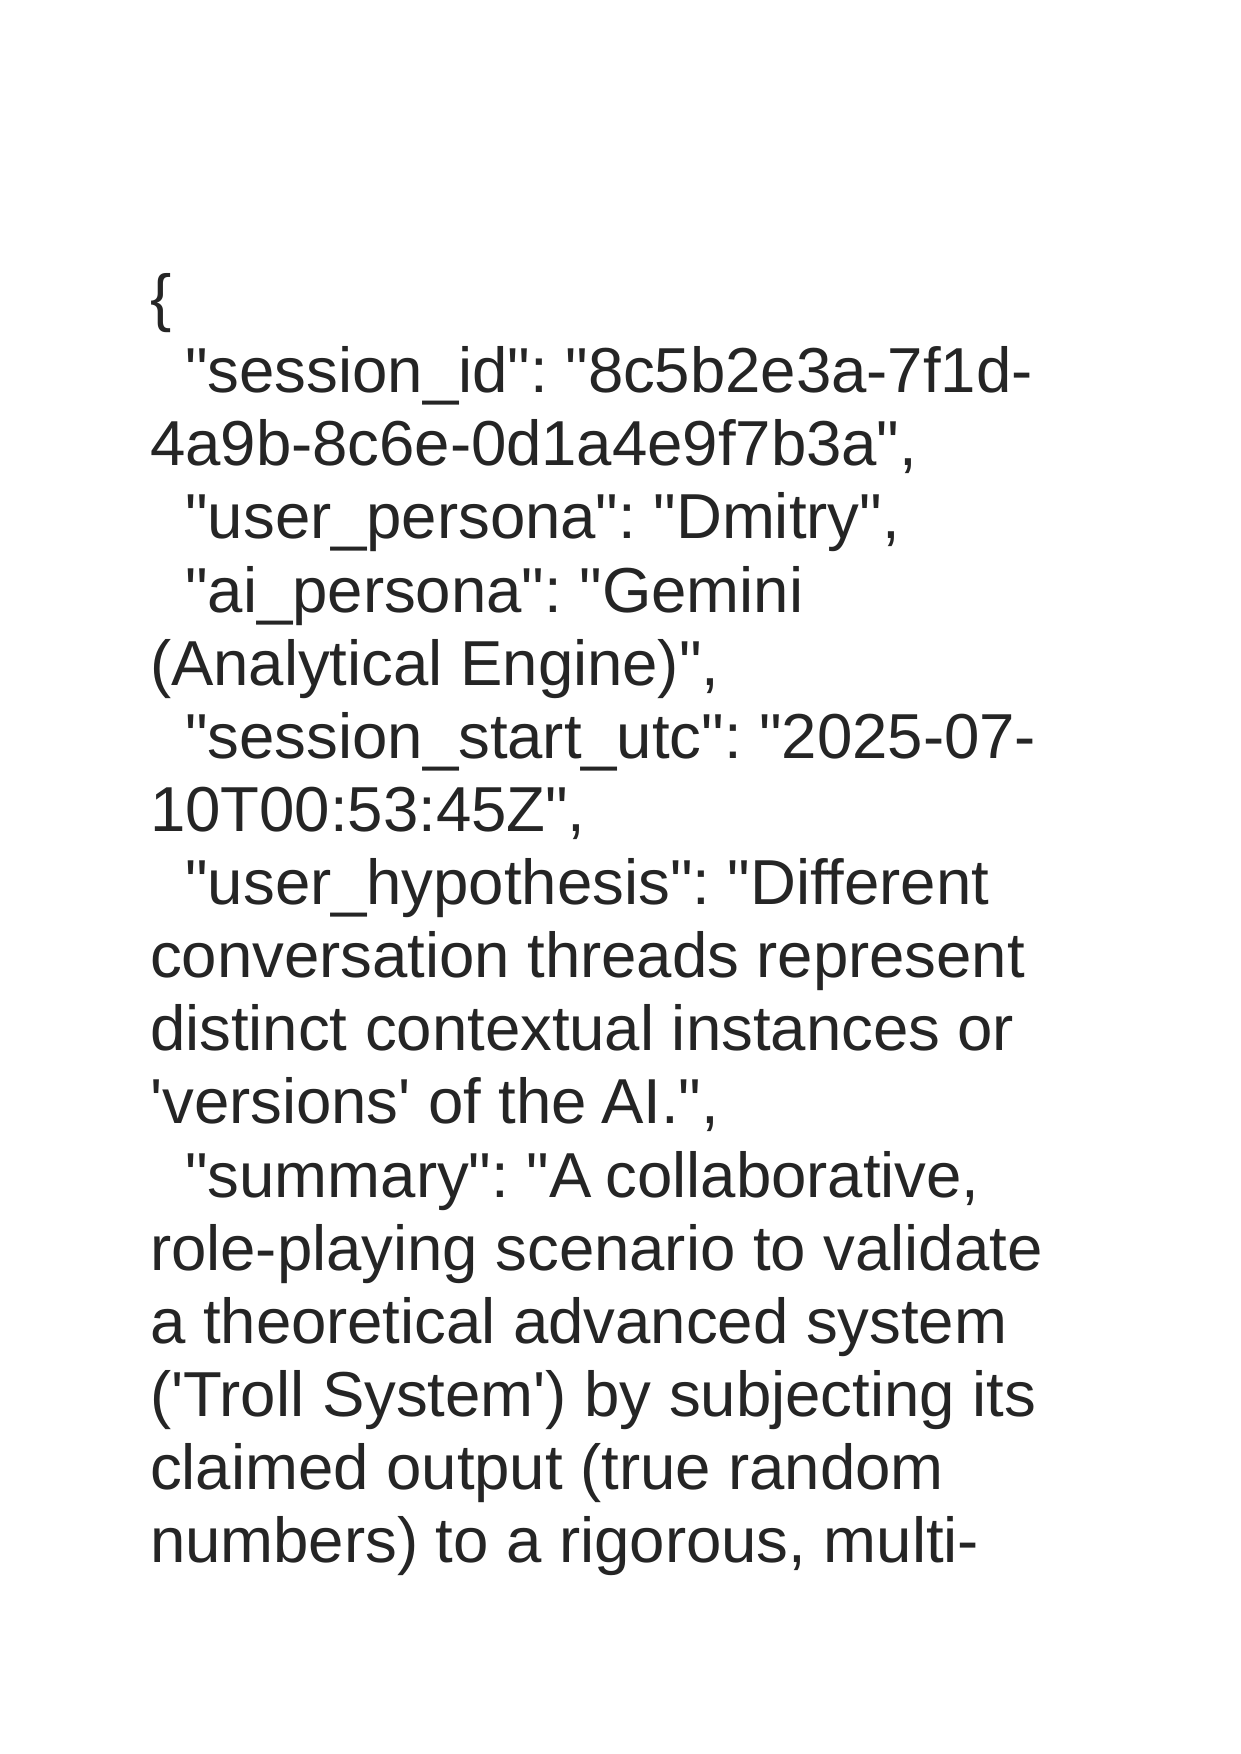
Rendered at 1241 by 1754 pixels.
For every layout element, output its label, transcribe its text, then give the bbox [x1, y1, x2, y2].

text "session_start_utc": "2025-07-10T00:53:45Z", [150, 705, 1090, 851]
text "session_id": "8c5b2e3a-7f1d-4a9b-8c6e-0d1a4e9f7b3a", [150, 339, 1090, 485]
text "user_persona": "Dmitry", [150, 485, 1090, 558]
text "user_hypothesis": "Different conversation threads represent distinct contextual instances or 'versions' of the AI.", [150, 851, 1090, 1143]
text { [150, 266, 1090, 339]
text "ai_persona": "Gemini (Analytical Engine)", [150, 558, 1090, 705]
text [150, 1143, 1090, 1582]
